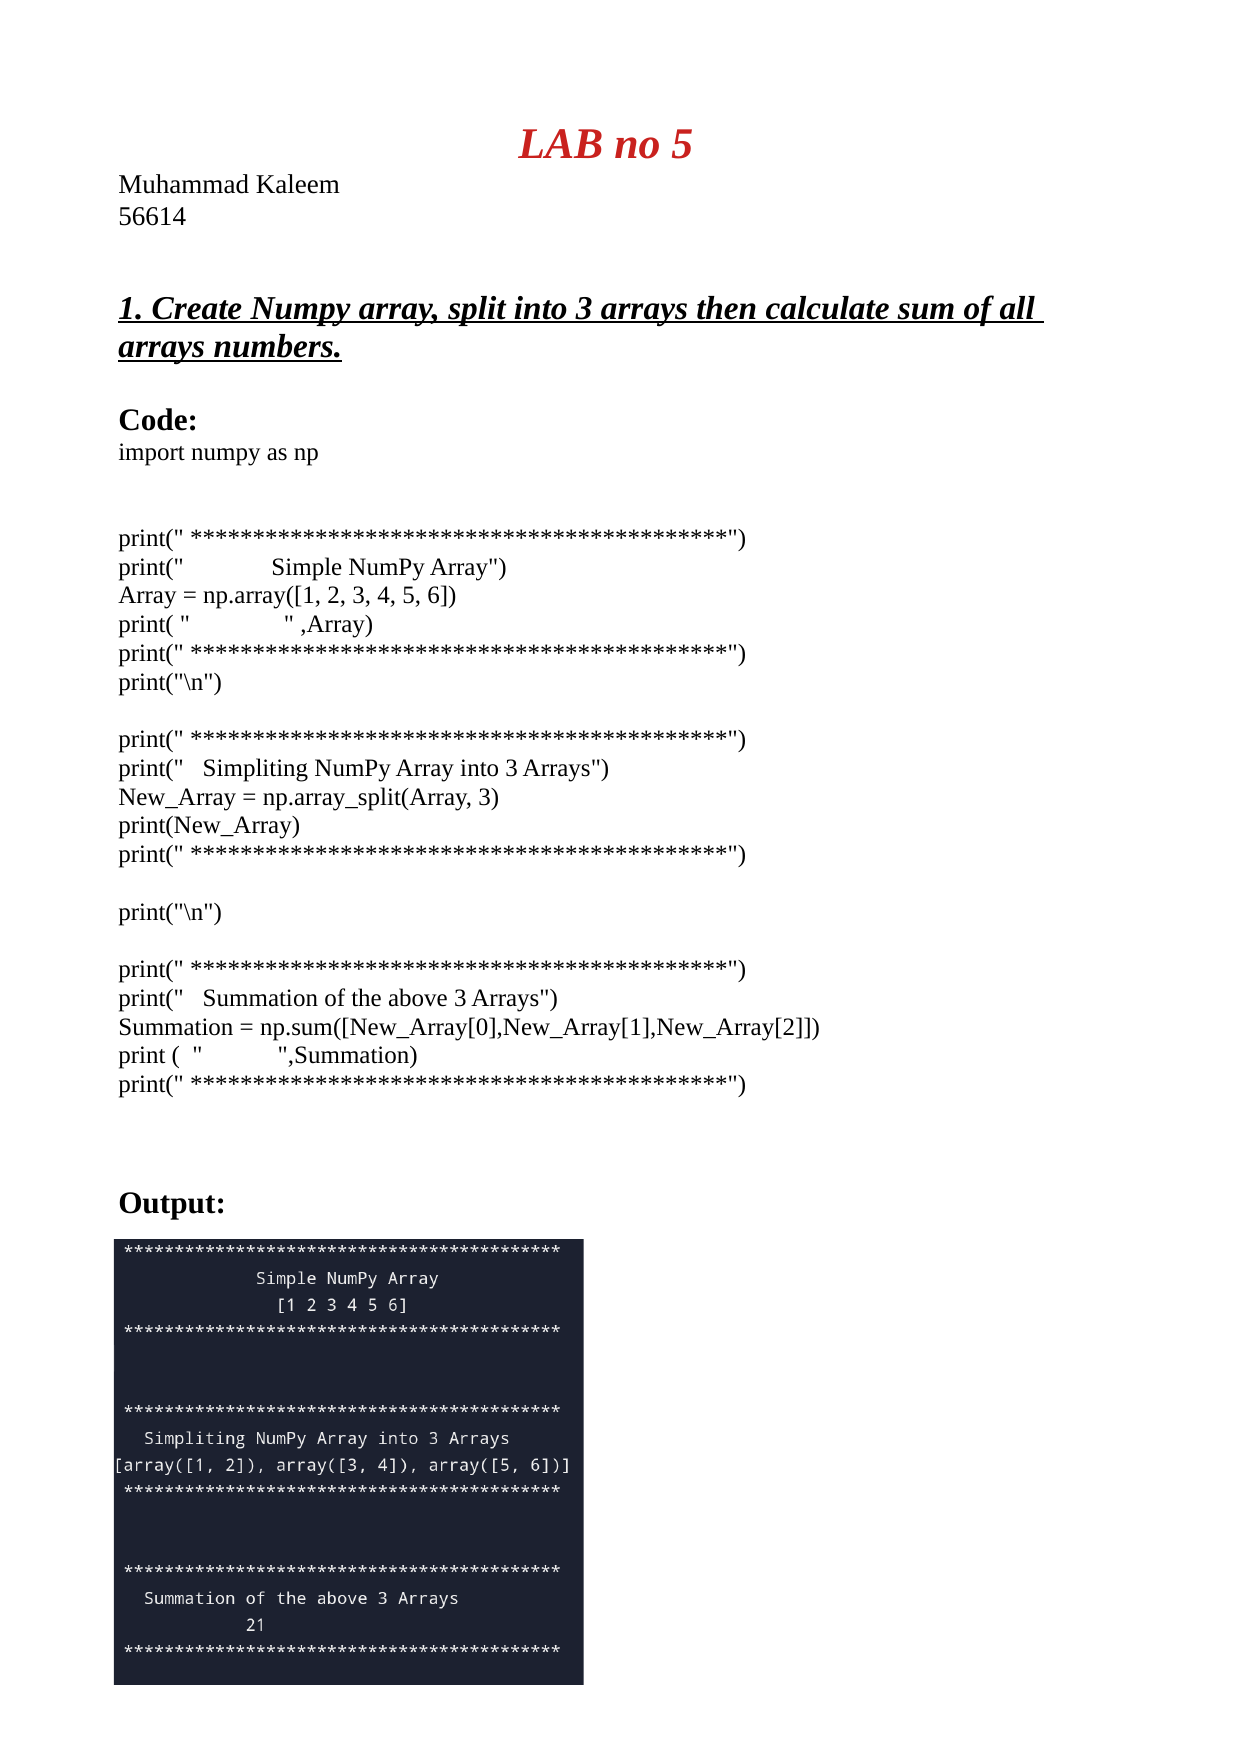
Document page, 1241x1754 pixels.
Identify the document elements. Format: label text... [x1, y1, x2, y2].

text print(" *******************************************") [118, 954, 1122, 983]
text 56614 [118, 199, 1122, 231]
text Muhammad Kaleem [118, 168, 1122, 199]
text print("\n") [118, 667, 1122, 696]
text print(" Simpliting NumPy Array into 3 Arrays") [118, 753, 1122, 782]
text Summation = np.sum([New_Array[0],New_Array[1],New_Array[2]]) [118, 1012, 1122, 1041]
text print(" *******************************************") [118, 1069, 1122, 1098]
text import numpy as np [118, 437, 1122, 466]
text print( " " ,Array) [118, 609, 1122, 638]
text Array = np.array([1, 2, 3, 4, 5, 6]) [118, 581, 1122, 609]
picture [113, 1239, 584, 1685]
text print(" *******************************************") [118, 523, 1122, 552]
text print("\n") [118, 897, 1122, 926]
text print(New_Array) [118, 811, 1122, 839]
text Output: [118, 1184, 1122, 1220]
text print(" *******************************************") [118, 638, 1122, 667]
text print(" *******************************************") [118, 839, 1122, 868]
text Code: [118, 401, 1122, 437]
text print(" Simple NumPy Array") [118, 552, 1122, 581]
text print(" Summation of the above 3 Arrays") [118, 983, 1122, 1012]
text LAB no 5 [118, 118, 1122, 168]
text print(" *******************************************") [118, 724, 1122, 753]
text 1. Create Numpy array, split into 3 arrays then calculate sum of all arrays numbers. [118, 288, 1122, 365]
text New_Array = np.array_split(Array, 3) [118, 782, 1122, 811]
text print ( " ",Summation) [118, 1041, 1122, 1069]
